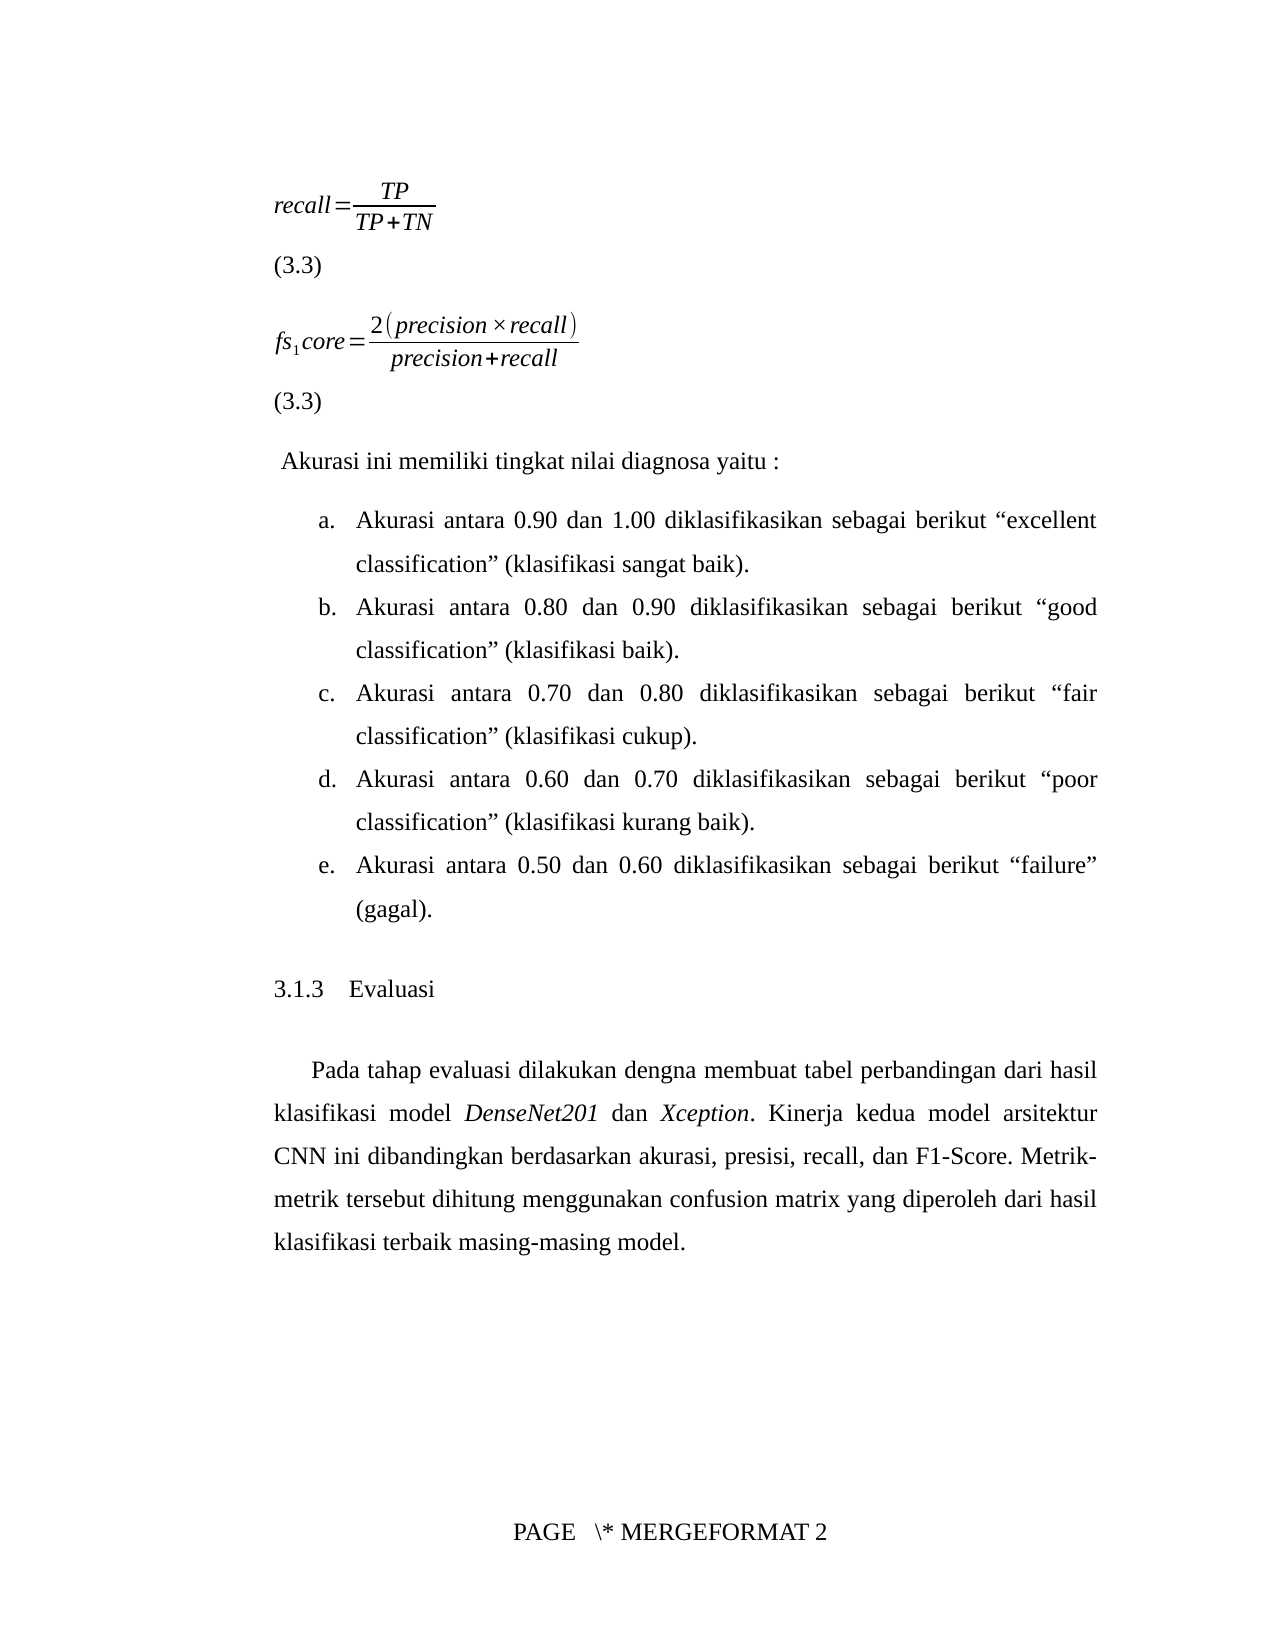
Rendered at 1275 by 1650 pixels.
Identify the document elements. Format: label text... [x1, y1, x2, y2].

list Akurasi antara 0.80 dan 0.90 diklasifikasikan sebagai berikut “good classification” (klasifikasi baik). [318, 592, 1098, 664]
list Akurasi antara 0.50 dan 0.60 diklasifikasikan sebagai berikut “failure” (gagal). [318, 851, 1098, 922]
list Akurasi antara 0.90 dan 1.00 diklasifikasikan sebagai berikut “excellent classification” (klasifikasi sangat baik). [318, 506, 1098, 577]
text Akurasi ini memiliki tingkat nilai diagnosa yaitu : [273, 446, 1098, 474]
list Akurasi antara 0.60 dan 0.70 diklasifikasikan sebagai berikut “poor classification” (klasifikasi kurang baik). [318, 764, 1098, 836]
text (3.3) [274, 310, 1098, 415]
list Akurasi antara 0.70 dan 0.80 diklasifikasikan sebagai berikut “fair classification” (klasifikasi cukup). [318, 678, 1098, 750]
text Pada tahap evaluasi dilakukan dengna membuat tabel perbandingan dari hasil klasifikasi model DenseNet201 dan Xception. Kinerja kedua model arsitektur CNN ini dibandingkan berdasarkan akurasi, presisi, recall, dan F1-Score. Metrik-metrik tersebut dihitung menggunakan confusion matrix yang diperoleh dari hasil klasifikasi terbaik masing-masing model. [274, 1055, 1098, 1256]
text (3.3) [274, 177, 1098, 279]
subtitle Evaluasi [274, 974, 1098, 1003]
